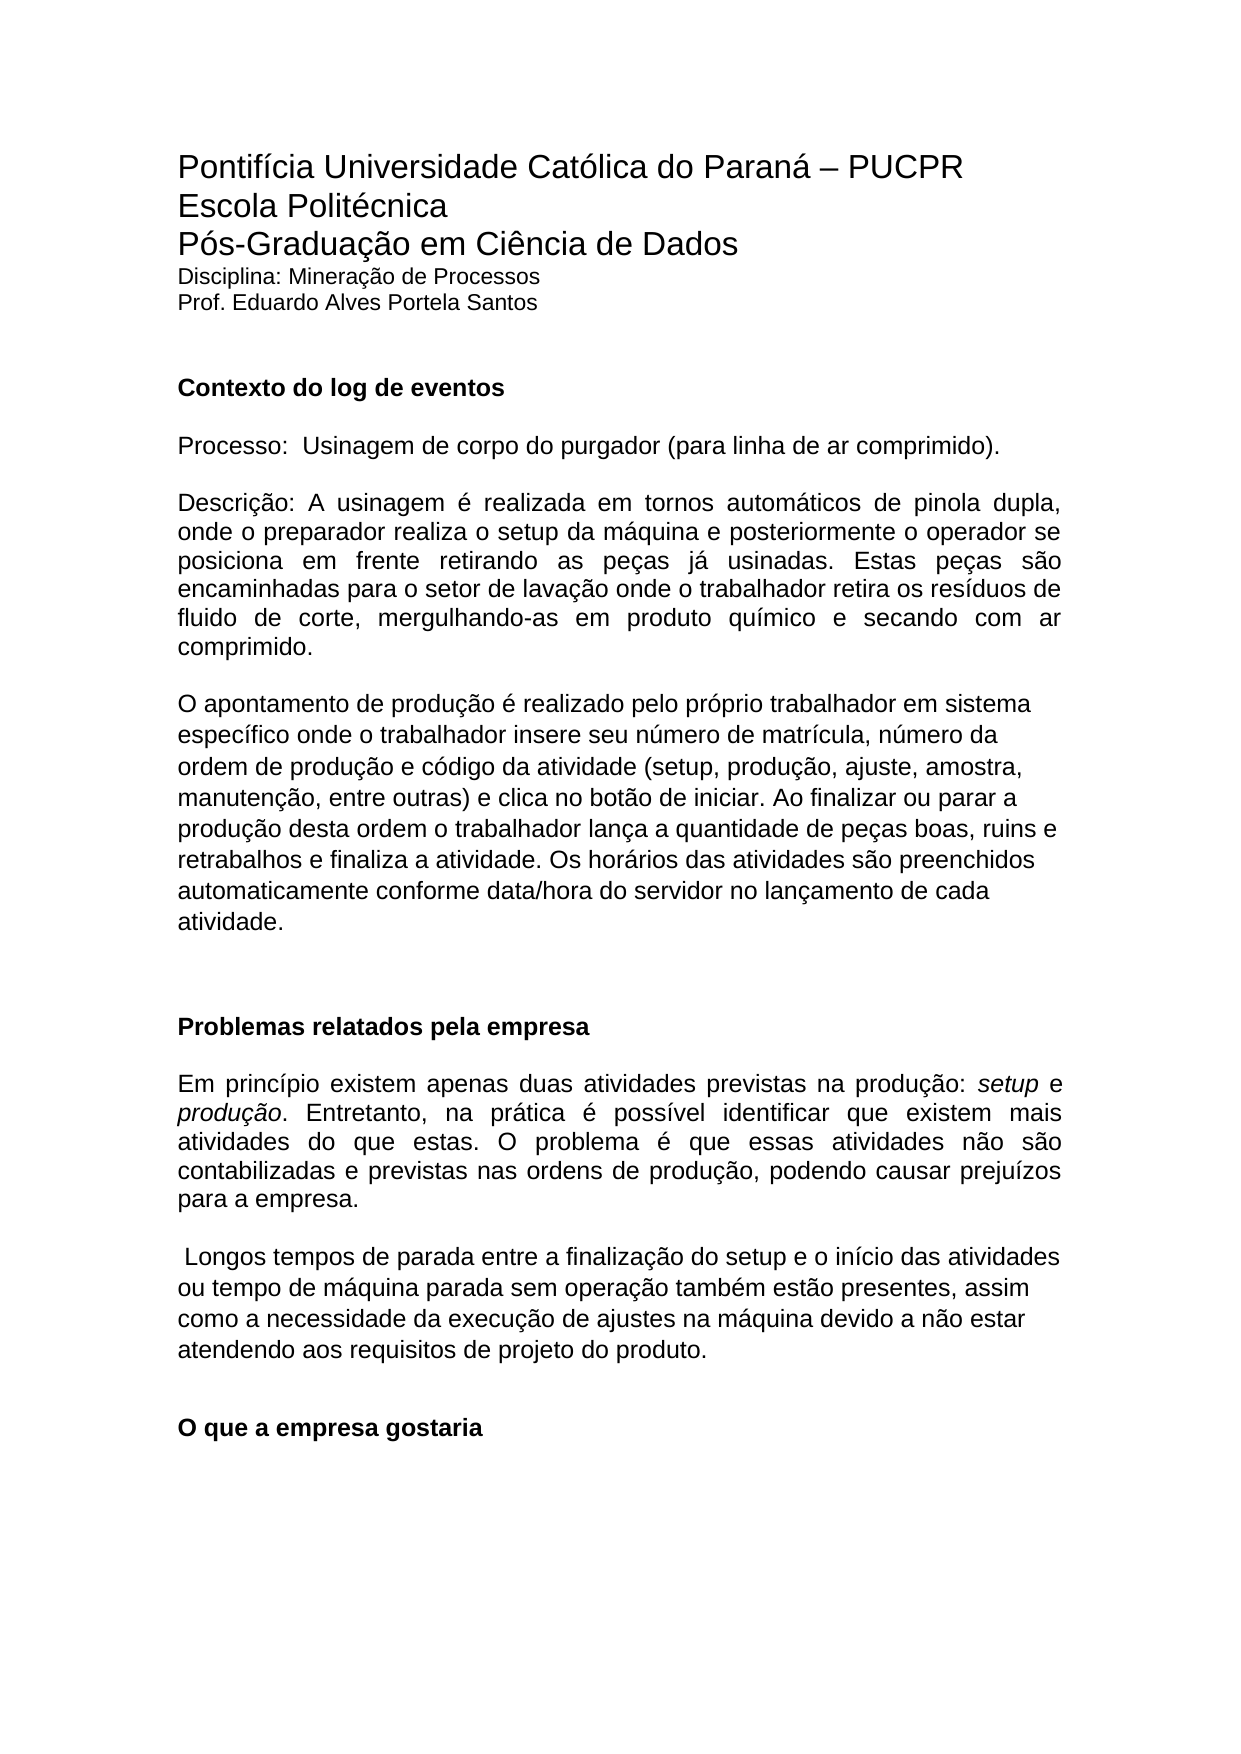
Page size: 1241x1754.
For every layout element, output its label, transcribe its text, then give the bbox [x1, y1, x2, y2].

text Processo: Usinagem de corpo do purgador (para linha de ar comprimido). [177, 431, 1063, 459]
text Descrição: A usinagem é realizada em tornos automáticos de pinola dupla, onde o preparador realiza o setup da máquina e posteriormente o operador se posiciona em frente retirando as peças já usinadas. Estas peças são encaminhadas para o setor de lavação onde o trabalhador retira os resíduos de fluido de corte, mergulhando-as em produto químico e secando com ar comprimido. [177, 488, 1063, 661]
text Pontifícia Universidade Católica do Paraná – PUCPR [177, 148, 1063, 186]
text Contexto do log de eventos [177, 373, 1063, 402]
text Problemas relatados pela empresa [177, 1012, 1063, 1041]
text Pós-Graduação em Ciência de Dados [177, 224, 1063, 263]
text Disciplina: Mineração de Processos [177, 263, 1063, 289]
text O que a empresa gostaria [177, 1413, 1063, 1442]
text Em princípio existem apenas duas atividades previstas na produção: setup e produção. Entretanto, na prática é possível identificar que existem mais atividades do que estas. O problema é que essas atividades não são contabilizadas e previstas nas ordens de produção, podendo causar prejuízos para a empresa. [177, 1069, 1063, 1213]
text Longos tempos de parada entre a finalização do setup e o início das atividades ou tempo de máquina parada sem operação também estão presentes, assim como a necessidade da execução de ajustes na máquina devido a não estar atendendo aos requisitos de projeto do produto. [177, 1242, 1063, 1394]
text Prof. Eduardo Alves Portela Santos [177, 289, 1063, 316]
text Escola Politécnica [177, 186, 1063, 224]
text O apontamento de produção é realizado pelo próprio trabalhador em sistema específico onde o trabalhador insere seu número de matrícula, número da ordem de produção e código da atividade (setup, produção, ajuste, amostra, manutenção, entre outras) e clica no botão de iniciar. Ao finalizar ou parar a produção desta ordem o trabalhador lança a quantidade de peças boas, ruins e retrabalhos e finaliza a atividade. Os horários das atividades são preenchidos automaticamente conforme data/hora do servidor no lançamento de cada atividade. [177, 689, 1063, 935]
